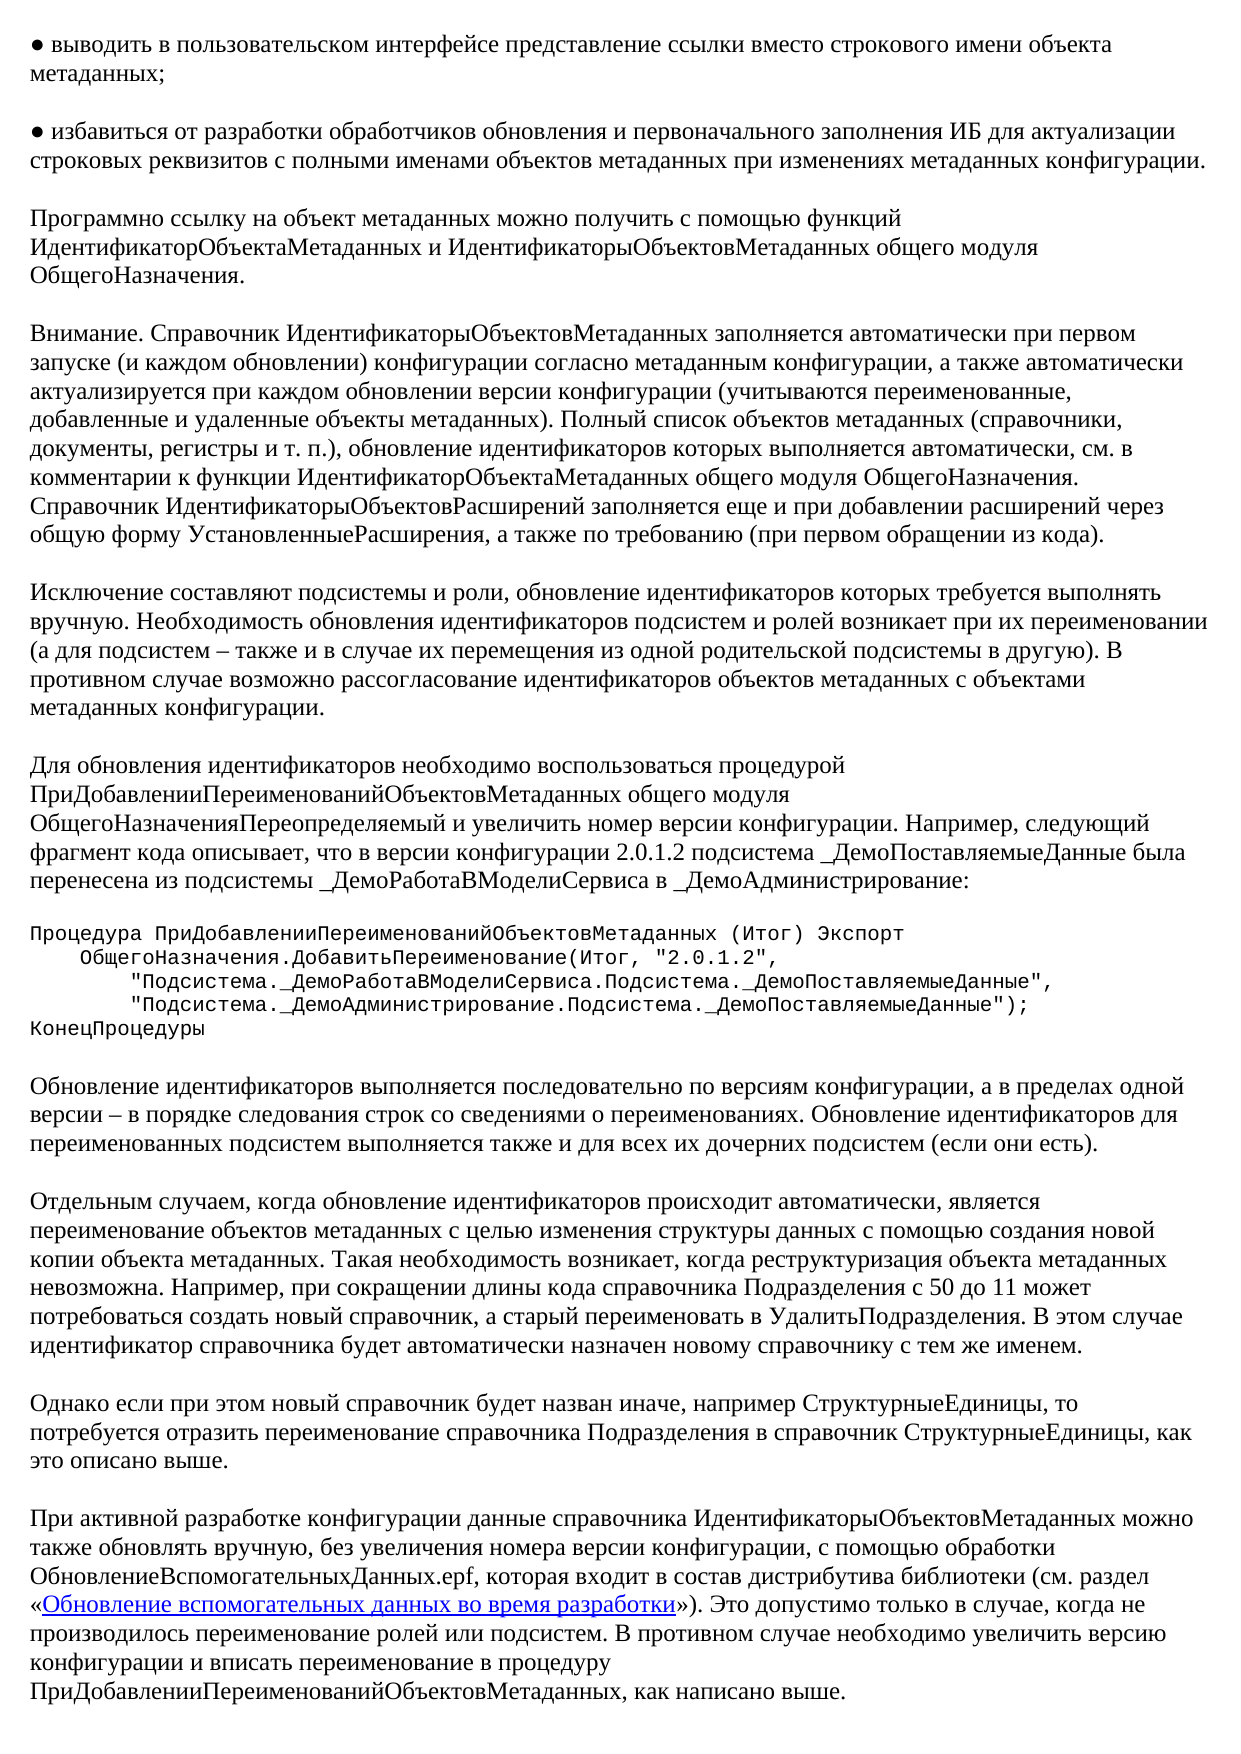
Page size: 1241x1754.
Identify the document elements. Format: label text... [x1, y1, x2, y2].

text Для обновления идентификаторов необходимо воспользоваться процедурой ПриДобавленииПереименованийОбъектовМетаданных общего модуля ОбщегоНазначенияПереопределяемый и увеличить номер версии конфигурации. Например, следующий фрагмент кода описывает, что в версии конфигурации 2.0.1.2 подсистема _ДемоПоставляемыеДанные была перенесена из подсистемы _ДемоРаботаВМоделиСервиса в _ДемоАдминистрирование: [29, 750, 1211, 894]
text ● избавиться от разработки обработчиков обновления и первоначального заполнения ИБ для актуализации строковых реквизитов с полными именами объектов метаданных при изменениях метаданных конфигурации. [29, 116, 1211, 174]
text КонецПроцедуры [29, 1018, 1211, 1042]
text Обновление идентификаторов выполняется последовательно по версиям конфигурации, а в пределах одной версии – в порядке следования строк со сведениями о переименованиях. Обновление идентификаторов для переименованных подсистем выполняется также и для всех их дочерних подсистем (если они есть). [29, 1071, 1211, 1157]
text Исключение составляют подсистемы и роли, обновление идентификаторов которых требуется выполнять вручную. Необходимость обновления идентификаторов подсистем и ролей возникает при их переименовании (а для подсистем – также и в случае их перемещения из одной родительской подсистемы в другую). В противном случае возможно рассогласование идентификаторов объектов метаданных с объектами метаданных конфигурации. [29, 577, 1211, 721]
text Процедура ПриДобавленииПереименованийОбъектовМетаданных (Итог) Экспорт [29, 923, 1211, 947]
text Однако если при этом новый справочник будет назван иначе, например СтруктурныеЕдиницы, то потребуется отразить переименование справочника Подразделения в справочник СтруктурныеЕдиницы, как это описано выше. [29, 1388, 1211, 1474]
text ● выводить в пользовательском интерфейсе представление ссылки вместо строкового имени объекта метаданных; [29, 29, 1211, 87]
text Внимание. Справочник ИдентификаторыОбъектовМетаданных заполняется автоматически при первом запуске (и каждом обновлении) конфигурации согласно метаданным конфигурации, а также автоматически актуализируется при каждом обновлении версии конфигурации (учитываются переименованные, добавленные и удаленные объекты метаданных). Полный список объектов метаданных (справочники, документы, регистры и т. п.), обновление идентификаторов которых выполняется автоматически, см. в комментарии к функции ИдентификаторОбъектаМетаданных общего модуля ОбщегоНазначения. Справочник ИдентификаторыОбъектовРасширений заполняется еще и при добавлении расширений через общую форму УстановленныеРасширения, а также по требованию (при первом обращении из кода). [29, 318, 1211, 548]
text "Подсистема._ДемоАдминистрирование.Подсистема._ДемоПоставляемыеДанные"); [29, 994, 1211, 1018]
text При активной разработке конфигурации данные справочника ИдентификаторыОбъектовМетаданных можно также обновлять вручную, без увеличения номера версии конфигурации, с помощью обработки ОбновлениеВспомогательныхДанных.epf, которая входит в состав дистрибутива библиотеки (см. раздел «Обновление вспомогательных данных во время разработки»). Это допустимо только в случае, когда не производилось переименование ролей или подсистем. В противном случае необходимо увеличить версию конфигурации и вписать переименование в процедуру ПриДобавленииПереименованийОбъектовМетаданных, как написано выше. [29, 1503, 1211, 1704]
text ОбщегоНазначения.ДобавитьПереименование(Итог, "2.0.1.2", [29, 947, 1211, 971]
text "Подсистема._ДемоРаботаВМоделиСервиса.Подсистема._ДемоПоставляемыеДанные", [29, 971, 1211, 994]
text Отдельным случаем, когда обновление идентификаторов происходит автоматически, является переименование объектов метаданных с целью изменения структуры данных с помощью создания новой копии объекта метаданных. Такая необходимость возникает, когда реструктуризация объекта метаданных невозможна. Например, при сокращении длины кода справочника Подразделения с 50 до 11 может потребоваться создать новый справочник, а старый переименовать в УдалитьПодразделения. В этом случае идентификатор справочника будет автоматически назначен новому справочнику с тем же именем. [29, 1186, 1211, 1359]
text Программно ссылку на объект метаданных можно получить с помощью функций ИдентификаторОбъектаМетаданных и ИдентификаторыОбъектовМетаданных общего модуля ОбщегоНазначения. [29, 203, 1211, 289]
